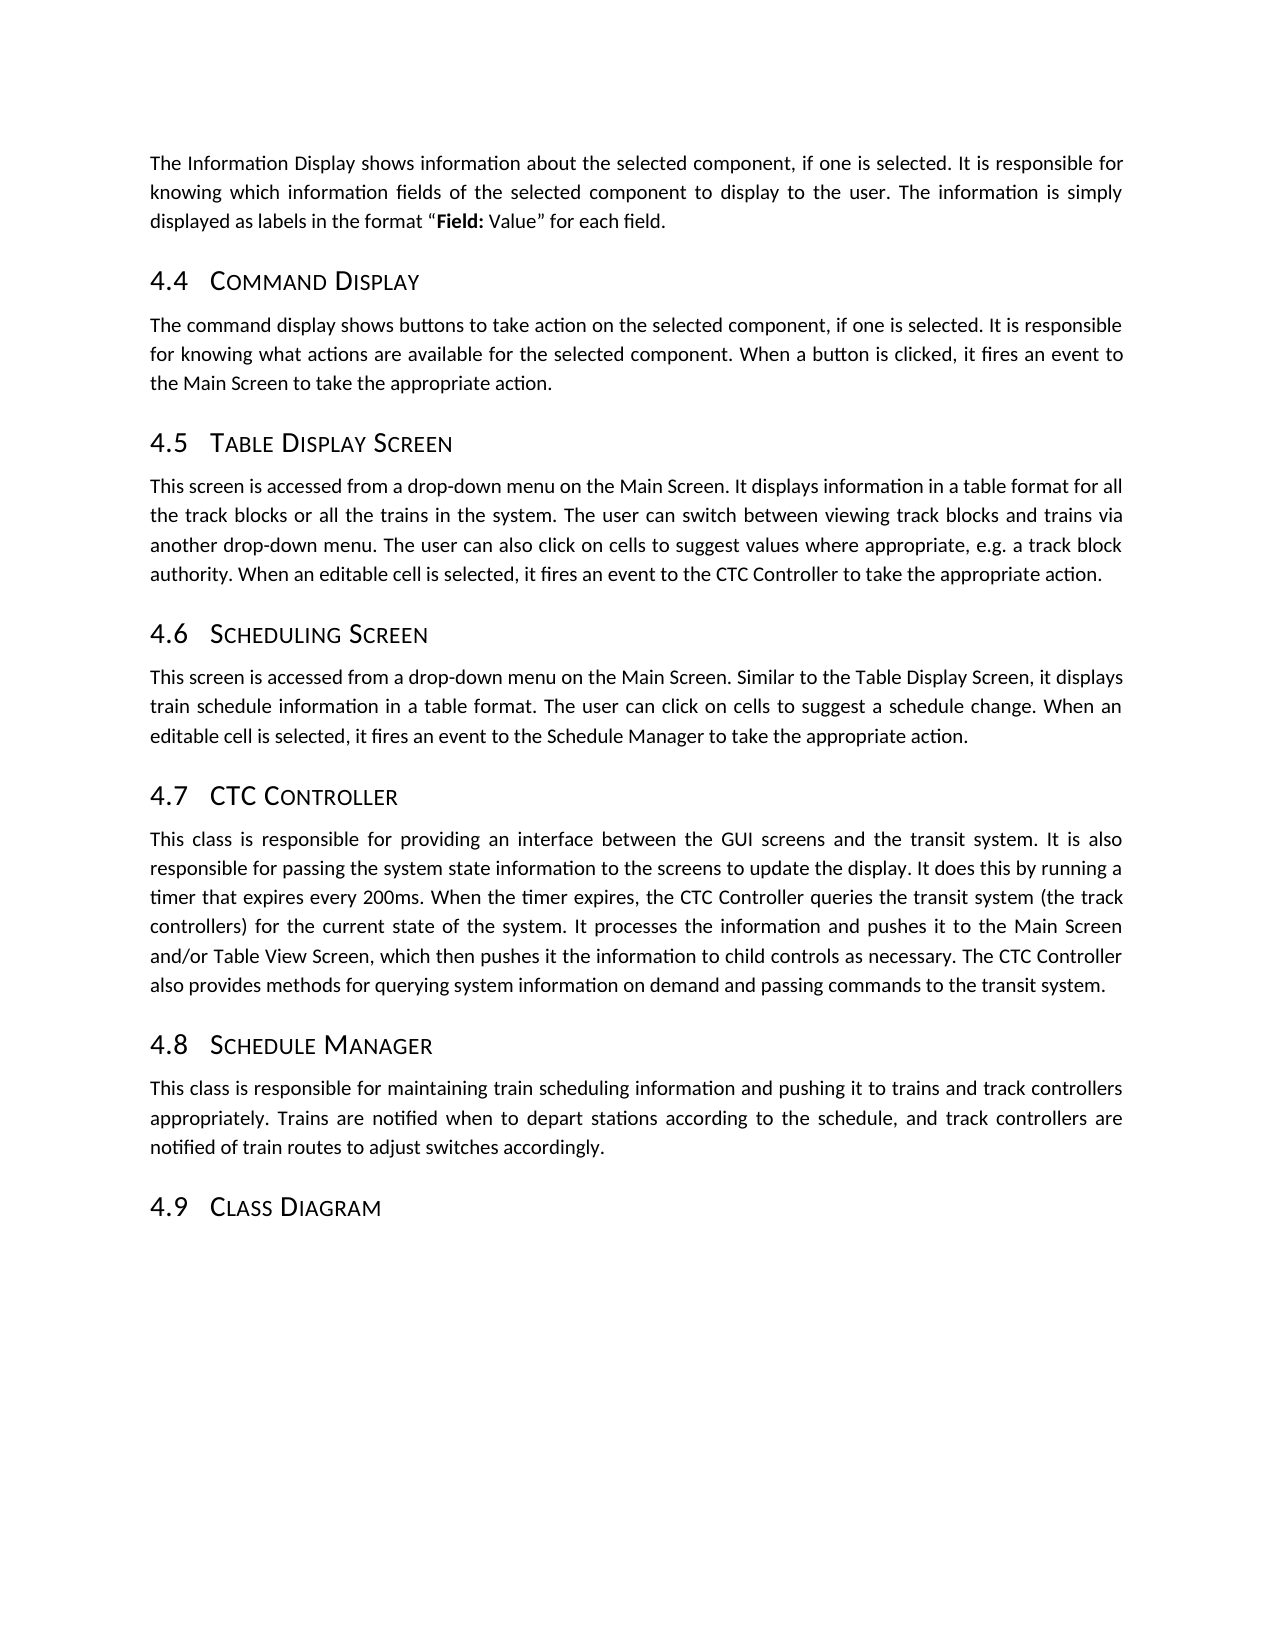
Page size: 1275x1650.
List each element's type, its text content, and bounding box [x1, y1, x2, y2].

text This screen is accessed from a drop-down menu on the Main Screen. Similar to the Table Display Screen, it displays train schedule information in a table format. The user can click on cells to suggest a schedule change. When an editable cell is selected, it fires an event to the Schedule Manager to take the appropriate action. [150, 664, 1125, 748]
text This screen is accessed from a drop-down menu on the Main Screen. It displays information in a table format for all the track blocks or all the trains in the system. The user can switch between viewing track blocks and trains via another drop-down menu. The user can also click on cells to suggest values where appropriate, e.g. a track block authority. When an editable cell is selected, it fires an event to the CTC Controller to take the appropriate action. [150, 473, 1125, 586]
text This class is responsible for providing an interface between the GUI screens and the transit system. It is also responsible for passing the system state information to the screens to update the display. It does this by running a timer that expires every 200ms. When the timer expires, the CTC Controller queries the transit system (the track controllers) for the current state of the system. It processes the information and pushes it to the Main Screen and/or Table View Screen, which then pushes it the information to child controls as necessary. The CTC Controller also provides methods for querying system information on demand and passing commands to the transit system. [150, 826, 1125, 997]
subtitle Class Diagram [150, 1188, 1125, 1224]
text The command display shows buttons to take action on the selected component, if one is selected. It is responsible for knowing what actions are available for the selected component. When a button is clicked, it fires an event to the Main Screen to take the appropriate action. [150, 312, 1125, 396]
subtitle Command Display [150, 262, 1125, 298]
subtitle Scheduling Screen [150, 615, 1125, 651]
subtitle CTC Controller [150, 777, 1125, 813]
subtitle Schedule Manager [150, 1026, 1125, 1062]
text The Information Display shows information about the selected component, if one is selected. It is responsible for knowing which information fields of the selected component to display to the user. The information is simply displayed as labels in the format “Field: Value” for each field. [150, 150, 1125, 234]
text This class is responsible for maintaining train scheduling information and pushing it to trains and track controllers appropriately. Trains are notified when to depart stations according to the schedule, and track controllers are notified of train routes to adjust switches accordingly. [150, 1076, 1125, 1159]
subtitle Table Display Screen [150, 424, 1125, 460]
